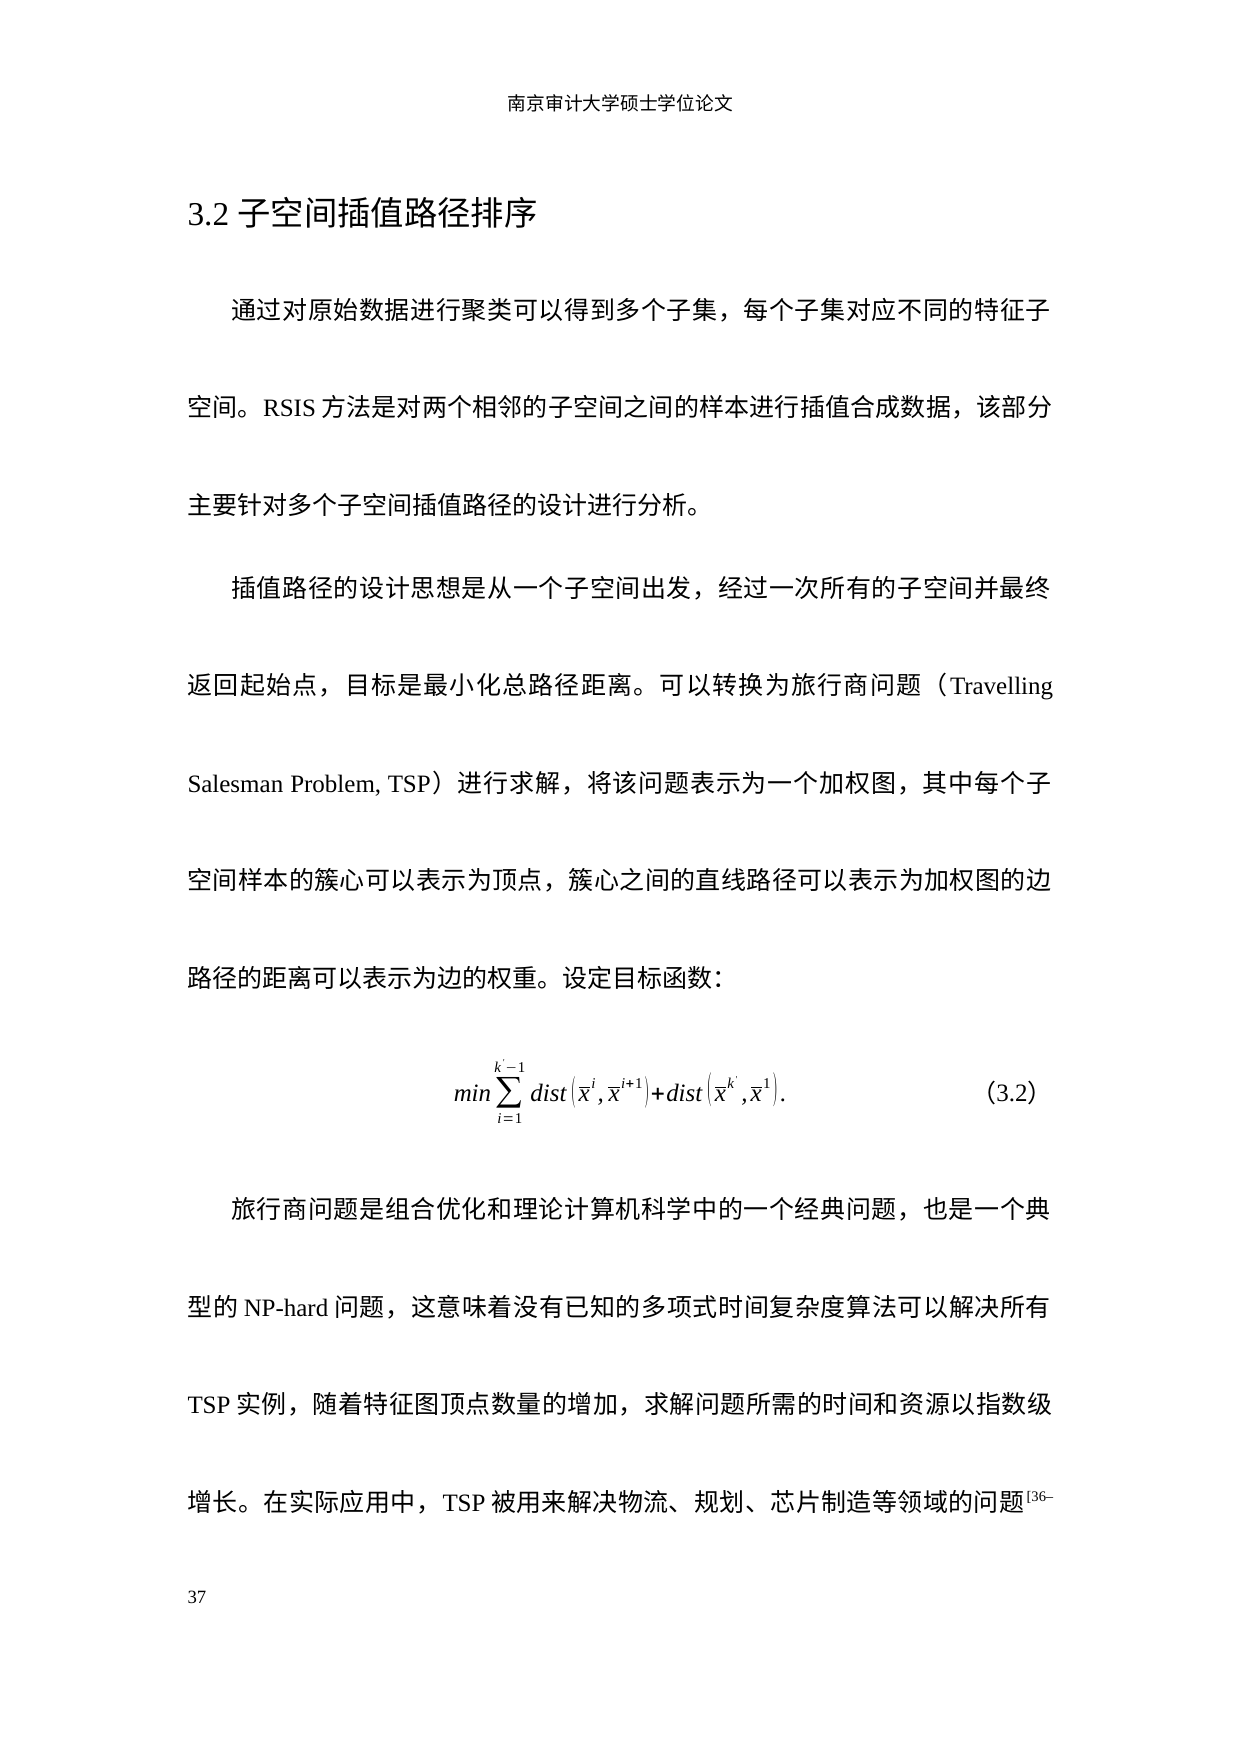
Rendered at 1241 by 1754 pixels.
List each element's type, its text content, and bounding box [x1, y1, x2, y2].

text （3.2） [187, 1043, 1053, 1141]
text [187, 1175, 1053, 1533]
text 插值路径的设计思想是从一个子空间出发，经过一次所有的子空间并最终返回起始点，目标是最小化总路径距离。可以转换为旅行商问题（Travelling Salesman Problem, TSP）进行求解，将该问题表示为一个加权图，其中每个子空间样本的簇心可以表示为顶点，簇心之间的直线路径可以表示为加权图的边，路径的距离可以表示为边的权重。设定目标函数： [187, 554, 1053, 1009]
subtitle 3.2 子空间插值路径排序 [187, 178, 1053, 243]
text 通过对原始数据进行聚类可以得到多个子集，每个子集对应不同的特征子空间。RSIS方法是对两个相邻的子空间之间的样本进行插值合成数据，该部分主要针对多个子空间插值路径的设计进行分析。 [187, 276, 1053, 536]
